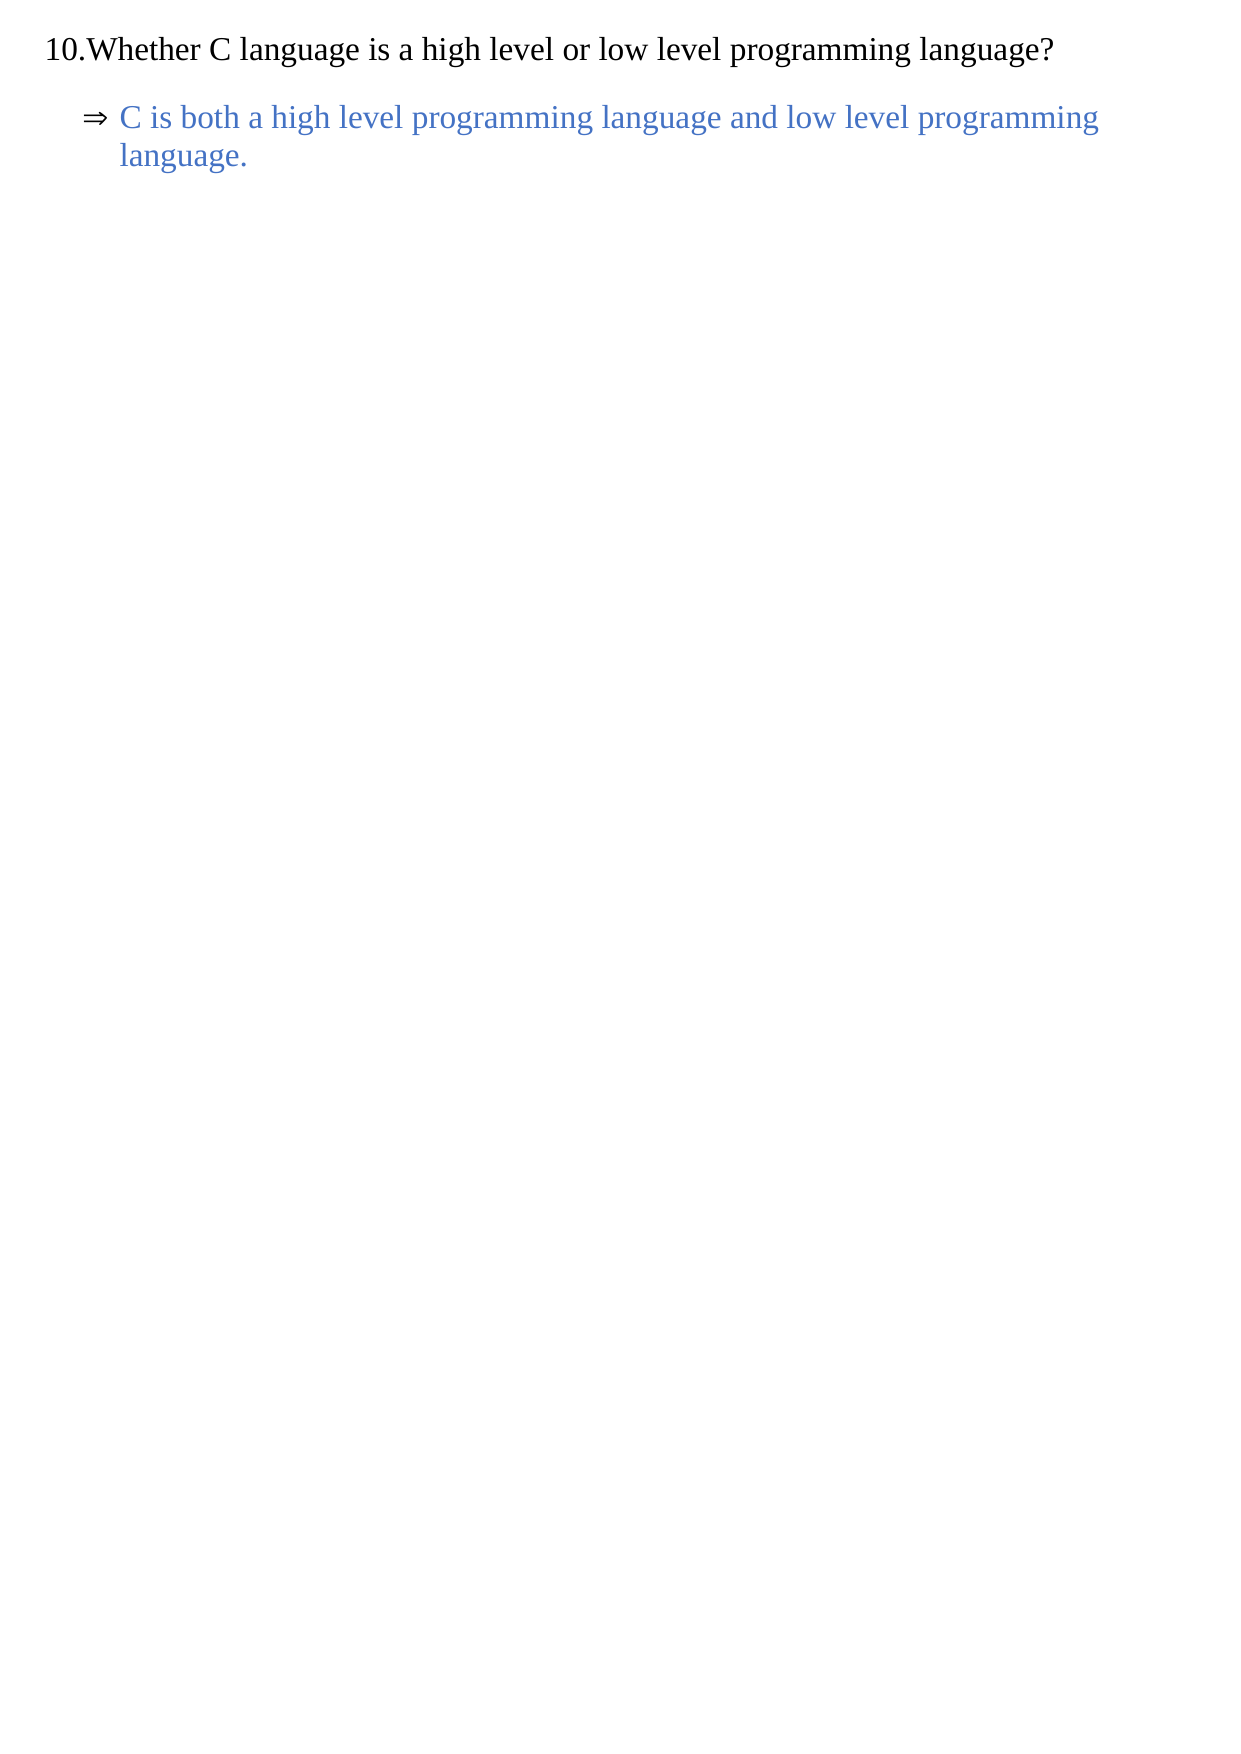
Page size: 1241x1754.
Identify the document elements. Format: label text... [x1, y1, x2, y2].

text 10.Whether C language is a high level or low level programming language? [44, 29, 1152, 68]
list C is both a high level programming language and low level programming language. [82, 97, 1152, 174]
